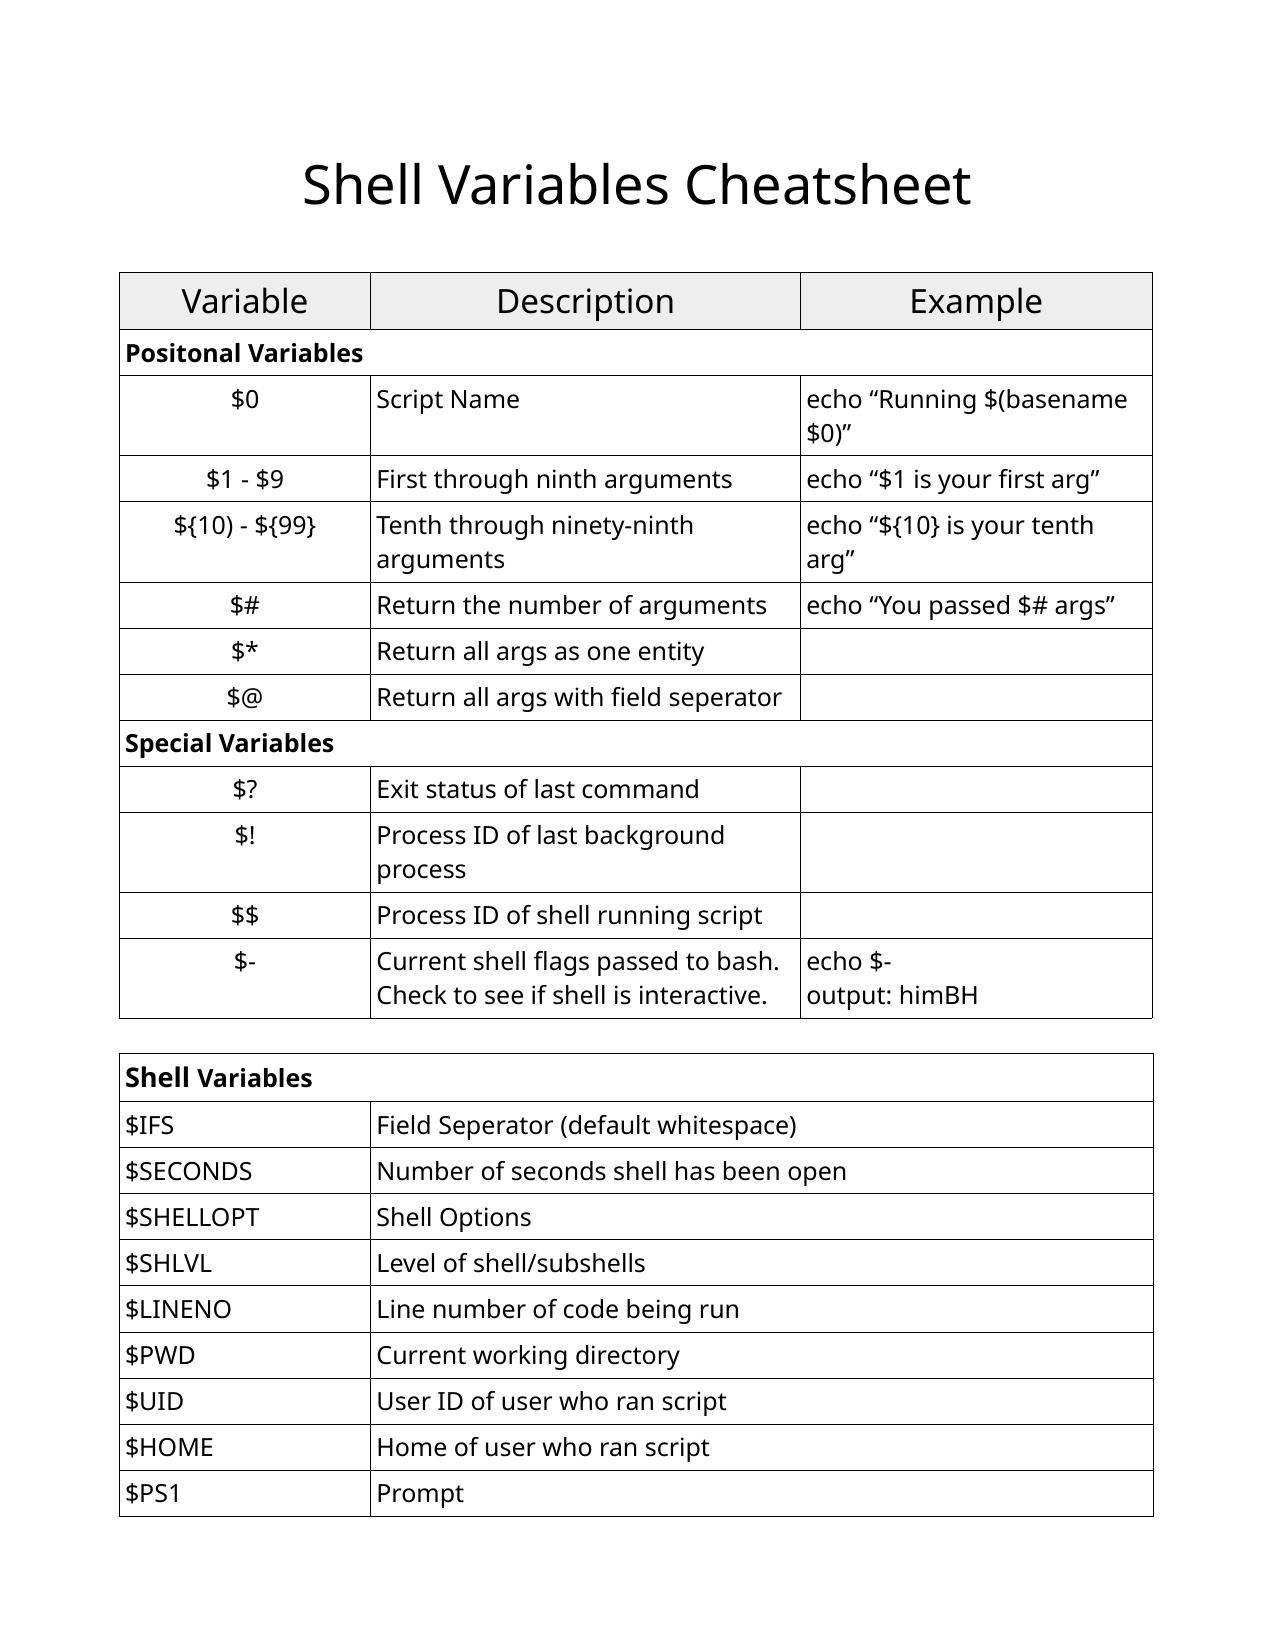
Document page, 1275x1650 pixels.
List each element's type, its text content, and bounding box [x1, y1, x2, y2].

table_cell $1 - $9 [120, 456, 370, 501]
table_header Variable [120, 273, 370, 329]
table_cell Line number of code being run [371, 1286, 1153, 1331]
table_cell echo “$1 is your first arg” [801, 456, 1152, 501]
table_cell Positonal Variables [120, 330, 1152, 375]
table_cell $0 [120, 376, 370, 455]
table_header Example [801, 273, 1152, 329]
table_cell Prompt [371, 1471, 1153, 1516]
table_cell $* [120, 629, 370, 673]
table_cell Current working directory [371, 1333, 1153, 1377]
table_cell Current shell flags passed to bash. Check to see if shell is interactive. [371, 939, 800, 1018]
table_cell echo “${10} is your tenth arg” [801, 502, 1152, 581]
table_cell [801, 813, 1152, 892]
table_cell $HOME [120, 1425, 370, 1469]
table_cell $UID [120, 1379, 370, 1423]
table_cell [801, 629, 1152, 673]
text Shell Variables Cheatsheet [118, 147, 1157, 221]
table_cell $# [120, 583, 370, 627]
table_cell Level of shell/subshells [371, 1240, 1153, 1285]
table_cell Tenth through ninety-ninth arguments [371, 502, 800, 581]
table_cell $SHELLOPT [120, 1194, 370, 1239]
table_cell Shell Options [371, 1194, 1153, 1239]
table_cell $! [120, 813, 370, 892]
table_cell $PWD [120, 1333, 370, 1377]
table_cell echo “Running $(basename $0)” [801, 376, 1152, 455]
table_cell Process ID of shell running script [371, 893, 800, 938]
table_cell echo $- output: himBH [801, 939, 1152, 1018]
table_cell $IFS [120, 1102, 370, 1147]
table_cell $SECONDS [120, 1148, 370, 1193]
table_cell Home of user who ran script [371, 1425, 1153, 1469]
table_cell Return all args with field seperator [371, 675, 800, 719]
table_cell echo “You passed $# args” [801, 583, 1152, 627]
table_cell $- [120, 939, 370, 1018]
table_cell [801, 675, 1152, 719]
table_cell $? [120, 767, 370, 812]
table_cell Process ID of last background process [371, 813, 800, 892]
table_cell Script Name [371, 376, 800, 455]
table_cell $$ [120, 893, 370, 938]
table_cell ${10) - ${99} [120, 502, 370, 581]
table_cell Exit status of last command [371, 767, 800, 812]
table_cell First through ninth arguments [371, 456, 800, 501]
table_cell $SHLVL [120, 1240, 370, 1285]
table_cell Return the number of arguments [371, 583, 800, 627]
table_cell $LINENO [120, 1286, 370, 1331]
table_cell [801, 893, 1152, 938]
table_cell [801, 767, 1152, 812]
table_cell User ID of user who ran script [371, 1379, 1153, 1423]
table_cell Field Seperator (default whitespace) [371, 1102, 1153, 1147]
table_cell Number of seconds shell has been open [371, 1148, 1153, 1193]
table_cell Return all args as one entity [371, 629, 800, 673]
table_cell Special Variables [120, 721, 1152, 766]
table_cell $PS1 [120, 1471, 370, 1516]
table_cell $@ [120, 675, 370, 719]
table_header Description [371, 273, 800, 329]
table_header Shell Variables [120, 1054, 1153, 1101]
